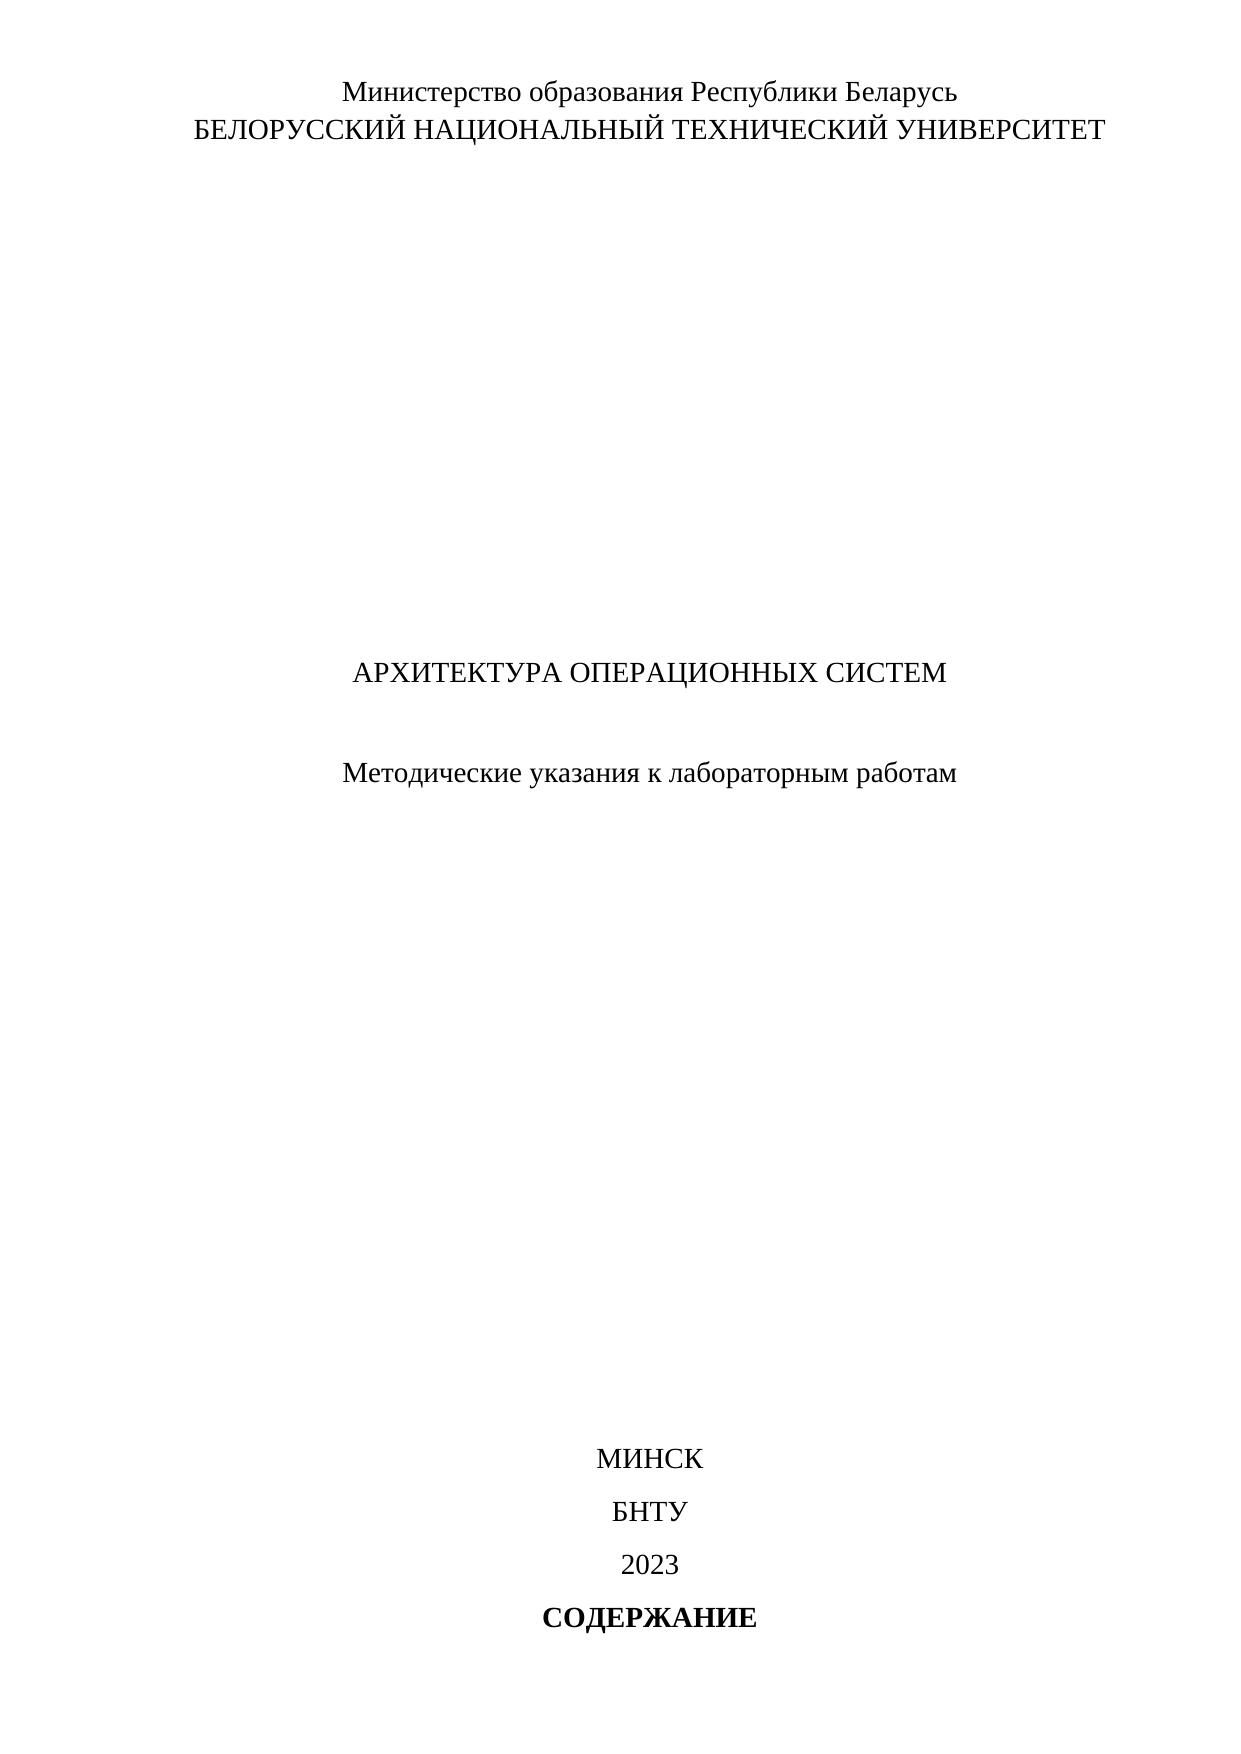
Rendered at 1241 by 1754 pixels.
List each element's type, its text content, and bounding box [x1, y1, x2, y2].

text БНТУ [118, 1494, 1181, 1528]
text Методические указания к лабораторным работам [118, 755, 1181, 788]
text БЕЛОРУССКИЙ НАЦИОНАЛЬНЫЙ ТЕХНИЧЕСКИЙ УНИВЕРСИТЕТ [118, 112, 1181, 146]
text 2023 [118, 1547, 1181, 1581]
text Министерство образования Республики Беларусь [118, 74, 1181, 107]
text АРХИТЕКТУРА ОПЕРАЦИОННЫХ СИСТЕМ [118, 655, 1181, 688]
text СОДЕРЖАНИЕ [118, 1600, 1181, 1633]
text МИНСК [118, 1441, 1181, 1475]
